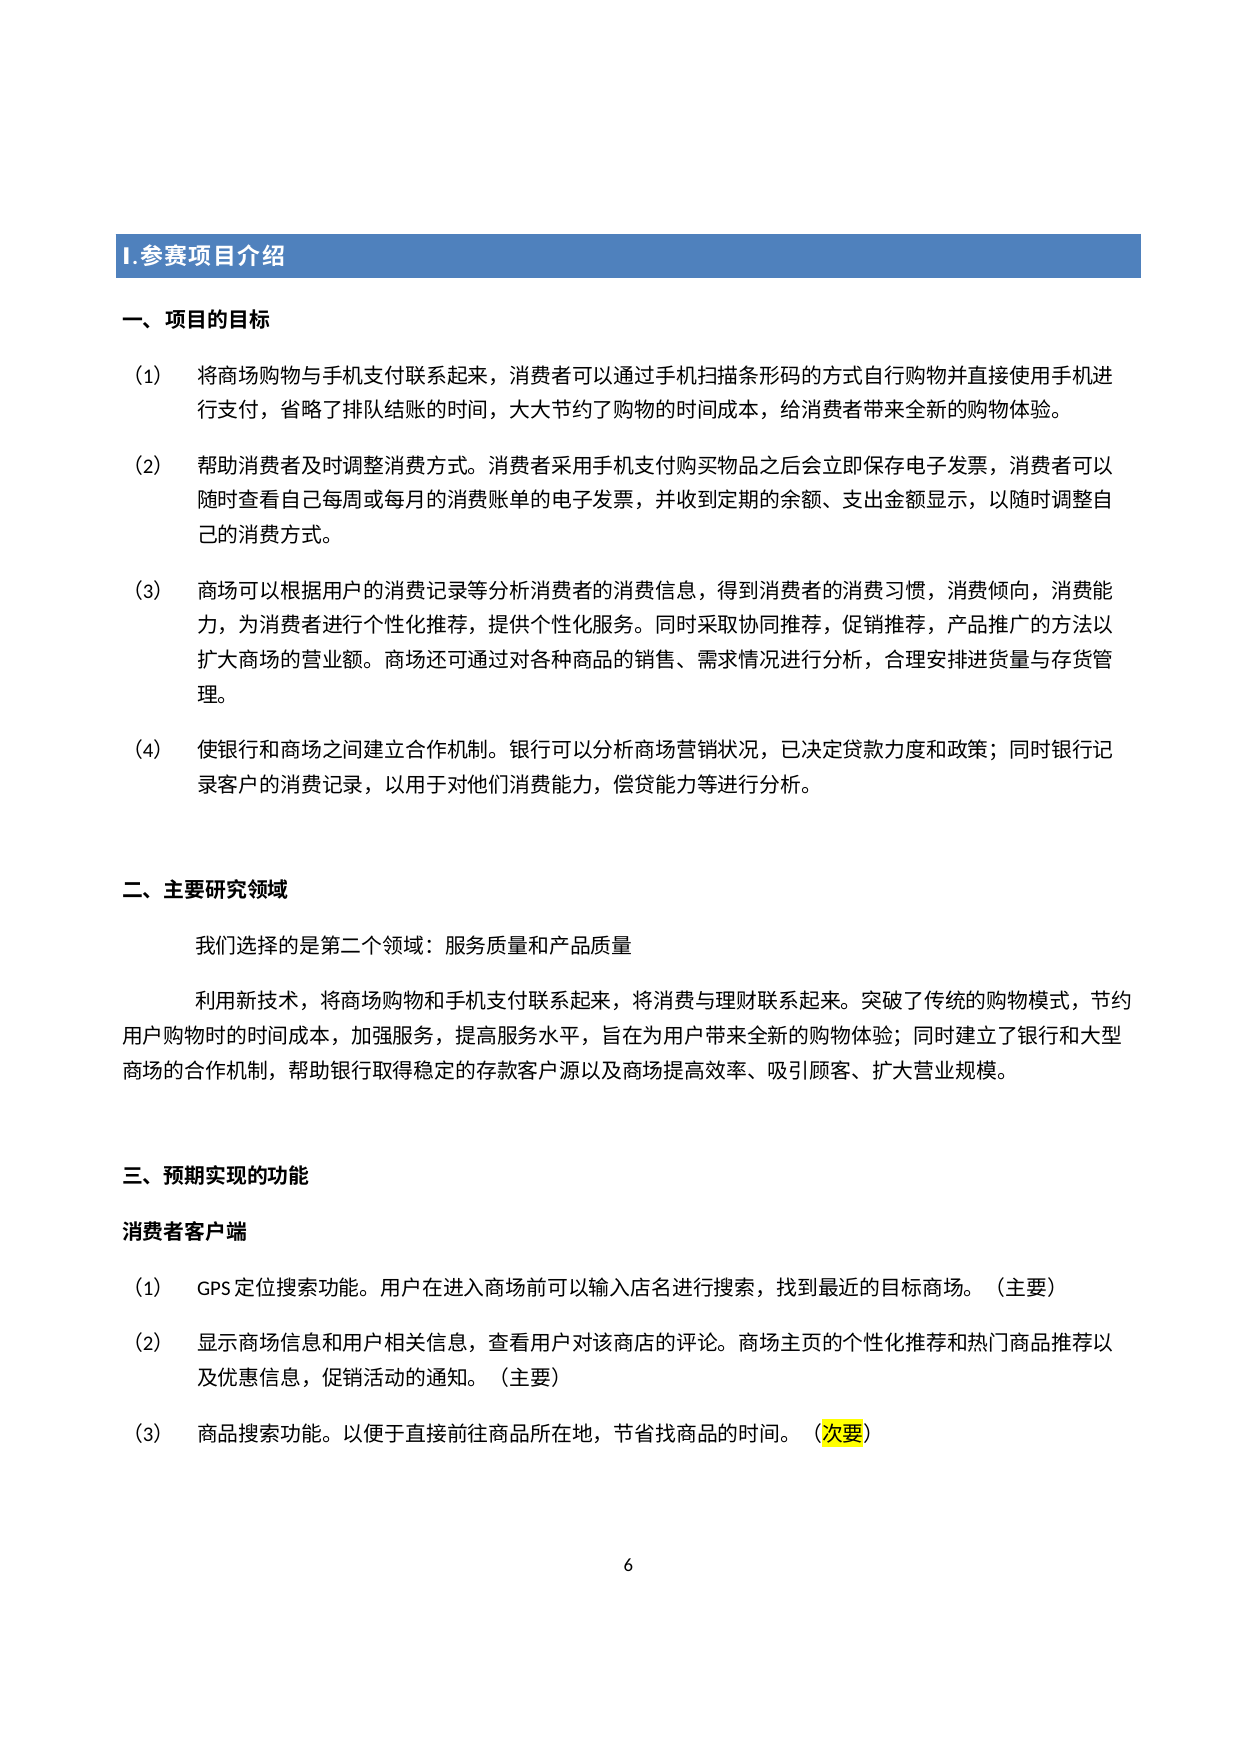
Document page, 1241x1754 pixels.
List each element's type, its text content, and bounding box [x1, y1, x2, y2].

text 消费者客户端 [122, 1215, 1134, 1245]
text 我们选择的是第二个领域：服务质量和产品质量 [122, 929, 1134, 959]
list 商品搜索功能。以便于直接前往商品所在地，节省找商品的时间。（次要） [122, 1417, 1134, 1447]
text 三、预期实现的功能 [122, 1160, 1134, 1190]
list GPS定位搜索功能。用户在进入商场前可以输入店名进行搜索，找到最近的目标商场。（主要） [122, 1271, 1134, 1301]
list 使银行和商场之间建立合作机制。银行可以分析商场营销状况，已决定贷款力度和政策；同时银行记录客户的消费记录，以用于对他们消费能力，偿贷能力等进行分析。 [122, 733, 1134, 798]
text 二、主要研究领域 [122, 874, 1134, 904]
list 将商场购物与手机支付联系起来，消费者可以通过手机扫描条形码的方式自行购物并直接使用手机进行支付，省略了排队结账的时间，大大节约了购物的时间成本，给消费者带来全新的购物体验。 [122, 359, 1134, 424]
list 显示商场信息和用户相关信息，查看用户对该商店的评论。商场主页的个性化推荐和热门商品推荐以及优惠信息，促销活动的通知。（主要） [122, 1326, 1134, 1391]
text 利用新技术，将商场购物和手机支付联系起来，将消费与理财联系起来。突破了传统的购物模式，节约用户购物时的时间成本，加强服务，提高服务水平，旨在为用户带来全新的购物体验；同时建立了银行和大型商场的合作机制，帮助银行取得稳定的存款客户源以及商场提高效率、吸引顾客、扩大营业规模。 [122, 985, 1134, 1084]
subtitle Ⅰ.参赛项目介绍 [122, 240, 1134, 271]
list 商场可以根据用户的消费记录等分析消费者的消费信息，得到消费者的消费习惯，消费倾向，消费能力，为消费者进行个性化推荐，提供个性化服务。同时采取协同推荐，促销推荐，产品推广的方法以扩大商场的营业额。商场还可通过对各种商品的销售、需求情况进行分析，合理安排进货量与存货管理。 [122, 574, 1134, 708]
list 帮助消费者及时调整消费方式。消费者采用手机支付购买物品之后会立即保存电子发票，消费者可以随时查看自己每周或每月的消费账单的电子发票，并收到定期的余额、支出金额显示，以随时调整自己的消费方式。 [122, 449, 1134, 549]
list 项目的目标 [122, 303, 1134, 333]
